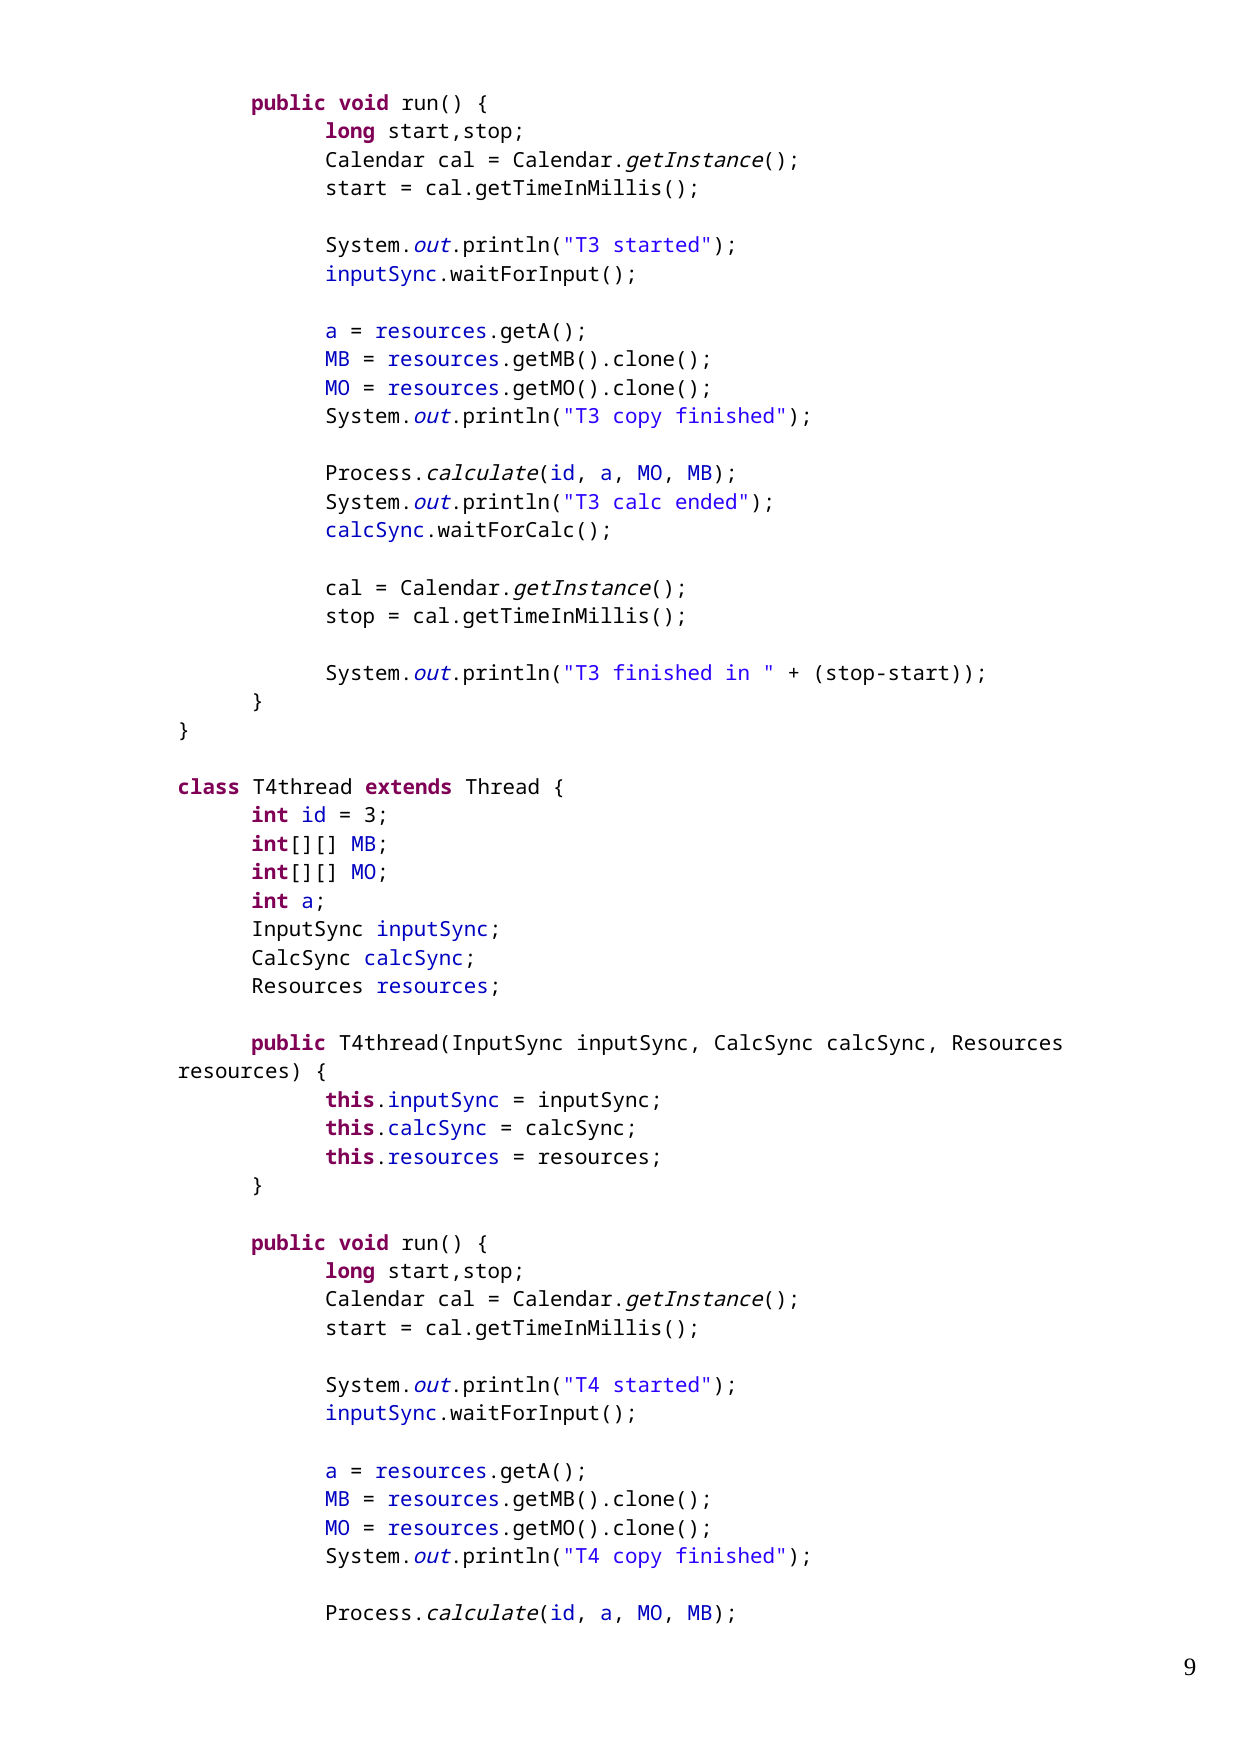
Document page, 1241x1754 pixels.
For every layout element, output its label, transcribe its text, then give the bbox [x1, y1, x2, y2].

text System.out.println("T3 calc ended"); [177, 487, 1196, 515]
text cal = Calendar.getInstance(); [177, 573, 1196, 601]
text System.out.println("T3 copy finished"); [177, 401, 1196, 430]
text long start,stop; [177, 1256, 1196, 1284]
text this.inputSync = inputSync; [177, 1085, 1196, 1113]
text System.out.println("T3 finished in " + (stop-start)); [177, 658, 1196, 687]
text int[][] MB; [177, 829, 1196, 857]
text InputSync inputSync; [177, 914, 1196, 943]
text System.out.println("T4 copy finished"); [177, 1541, 1196, 1569]
text inputSync.waitForInput(); [177, 259, 1196, 287]
text int id = 3; [177, 800, 1196, 829]
text a = resources.getA(); [177, 1456, 1196, 1484]
text this.resources = resources; [177, 1142, 1196, 1170]
text Calendar cal = Calendar.getInstance(); [177, 1284, 1196, 1313]
text System.out.println("T3 started"); [177, 230, 1196, 259]
text start = cal.getTimeInMillis(); [177, 1313, 1196, 1341]
text Calendar cal = Calendar.getInstance(); [177, 145, 1196, 173]
text public T4thread(InputSync inputSync, CalcSync calcSync, Resources resources) { [177, 1028, 1196, 1085]
text Process.calculate(id, a, MO, MB); [177, 458, 1196, 487]
text int[][] MO; [177, 857, 1196, 886]
text MO = resources.getMO().clone(); [177, 373, 1196, 401]
text int a; [177, 886, 1196, 914]
text long start,stop; [177, 116, 1196, 145]
text calcSync.waitForCalc(); [177, 515, 1196, 544]
text Process.calculate(id, a, MO, MB); [177, 1598, 1196, 1627]
text stop = cal.getTimeInMillis(); [177, 601, 1196, 629]
text CalcSync calcSync; [177, 943, 1196, 971]
text MB = resources.getMB().clone(); [177, 344, 1196, 373]
text } [177, 1170, 1196, 1199]
text } [177, 687, 1196, 715]
text public void run() { [177, 88, 1196, 116]
text class T4thread extends Thread { [177, 772, 1196, 800]
text Resources resources; [177, 971, 1196, 999]
text this.calcSync = calcSync; [177, 1113, 1196, 1142]
text inputSync.waitForInput(); [177, 1398, 1196, 1427]
text MO = resources.getMO().clone(); [177, 1513, 1196, 1541]
text System.out.println("T4 started"); [177, 1370, 1196, 1398]
text MB = resources.getMB().clone(); [177, 1484, 1196, 1513]
text a = resources.getA(); [177, 316, 1196, 344]
text } [177, 715, 1196, 743]
text start = cal.getTimeInMillis(); [177, 173, 1196, 202]
text public void run() { [177, 1228, 1196, 1256]
